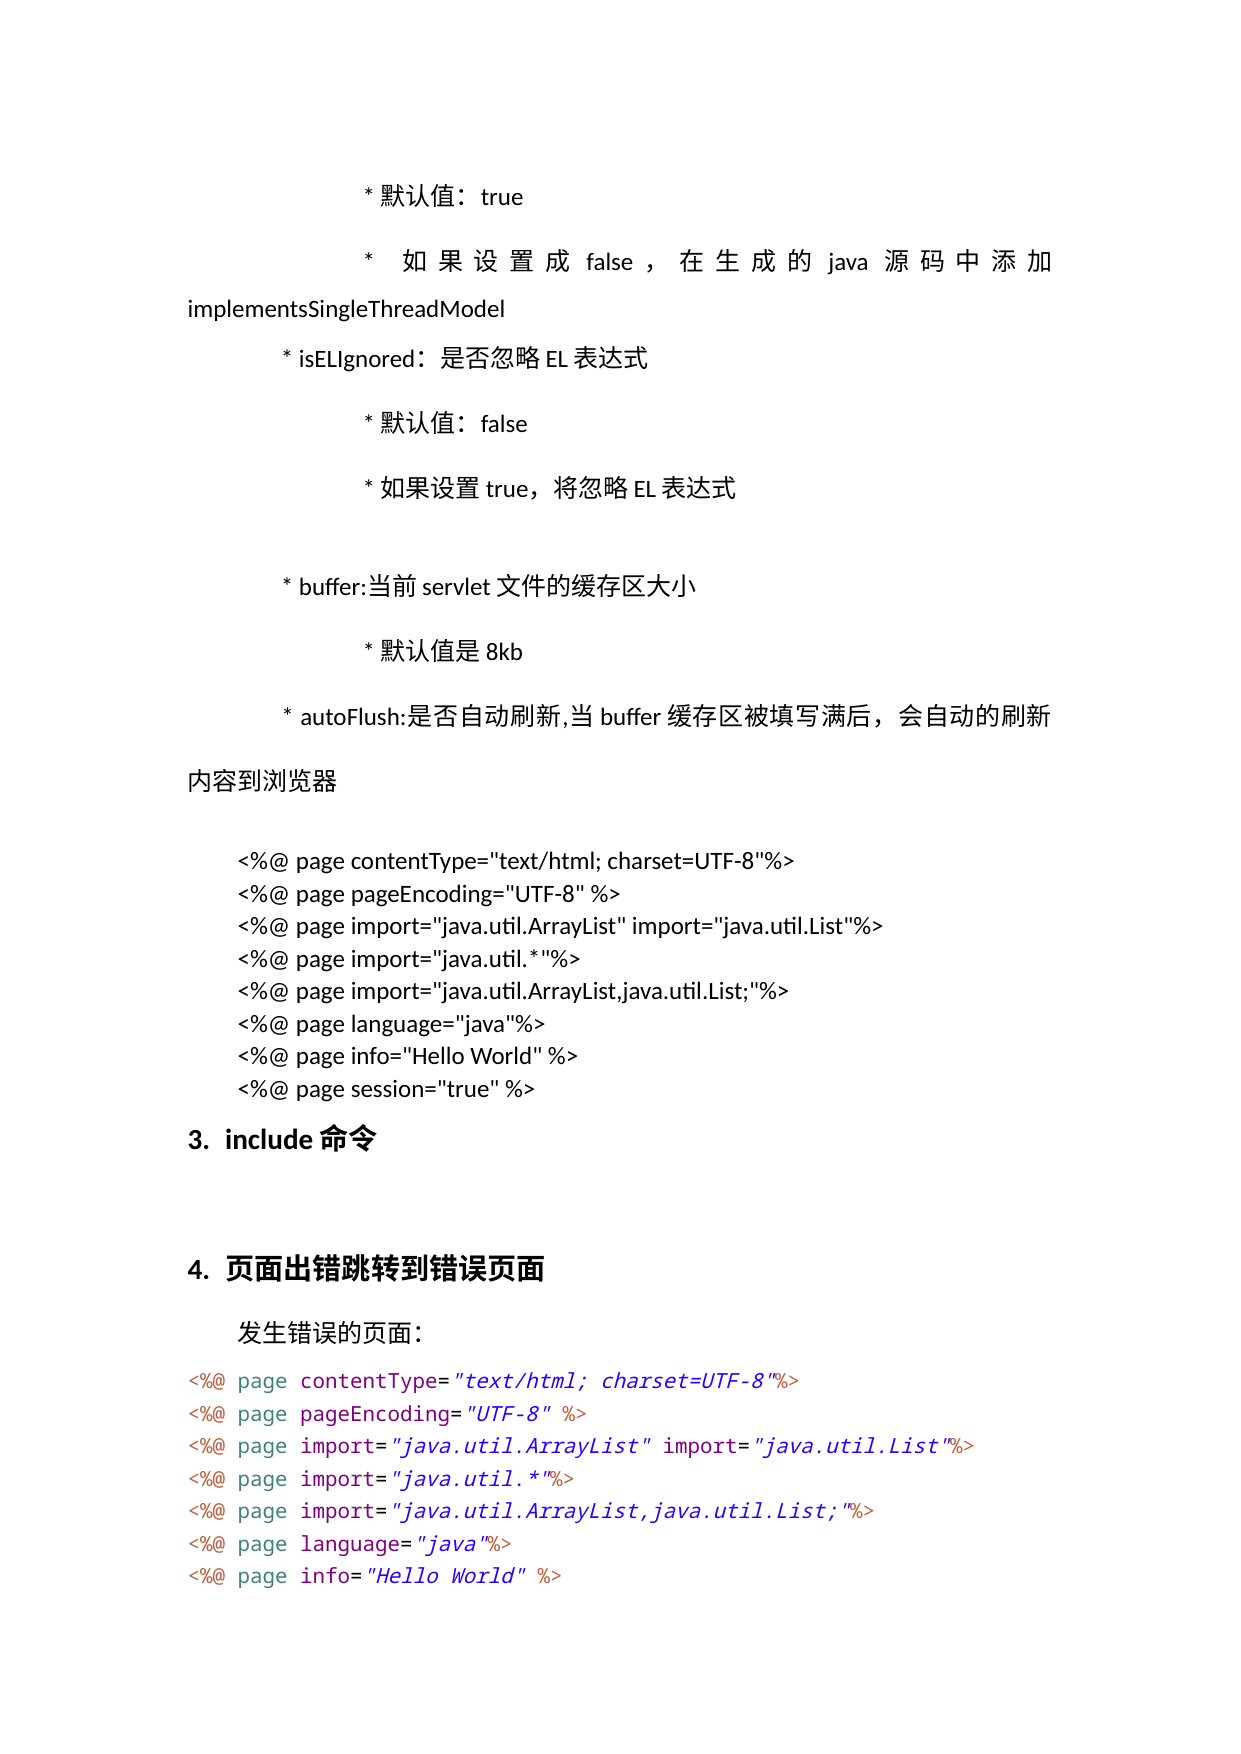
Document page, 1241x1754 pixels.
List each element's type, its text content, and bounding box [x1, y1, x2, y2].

text <%@ page info="Hello World" %> [187, 1559, 1053, 1592]
text <%@ page pageEncoding="UTF-8" %> [187, 1397, 1053, 1429]
text <%@ page language="java"%> [187, 1527, 1053, 1559]
text * 默认值：false [187, 389, 1053, 454]
text <%@ page import="java.util.ArrayList" import="java.util.List"%> [187, 909, 1053, 942]
text * buffer:当前servlet文件的缓存区大小 [187, 552, 1053, 617]
list 页面出错跳转到错误页面 [187, 1234, 1053, 1299]
text <%@ page import="java.util.ArrayList" import="java.util.List"%> [187, 1429, 1053, 1462]
list 发生错误的页面： [187, 1299, 1053, 1364]
text * 默认值：true [187, 162, 1053, 227]
text * 如果设置true，将忽略EL表达式 [187, 454, 1053, 519]
text <%@ page session="true" %> [187, 1072, 1053, 1104]
text * isELIgnored：是否忽略EL表达式 [187, 324, 1053, 389]
text <%@ page pageEncoding="UTF-8" %> [187, 877, 1053, 909]
text <%@ page import="java.util.ArrayList,java.util.List;"%> [187, 974, 1053, 1007]
text <%@ page contentType="text/html; charset=UTF-8"%> [187, 1364, 1053, 1397]
text <%@ page import="java.util.ArrayList,java.util.List;"%> [187, 1494, 1053, 1527]
list include命令 [187, 1104, 1053, 1169]
text * autoFlush:是否自动刷新,当buffer缓存区被填写满后，会自动的刷新内容到浏览器 [187, 682, 1053, 812]
text <%@ page import="java.util.*"%> [187, 1462, 1053, 1494]
text * 如果设置成false，在生成的java源码中添加implementsSingleThreadModel [187, 227, 1053, 324]
text <%@ page info="Hello World" %> [187, 1039, 1053, 1072]
text <%@ page contentType="text/html; charset=UTF-8"%> [187, 844, 1053, 877]
text * 默认值是8kb [187, 617, 1053, 682]
text <%@ page language="java"%> [187, 1007, 1053, 1039]
text <%@ page import="java.util.*"%> [187, 942, 1053, 974]
